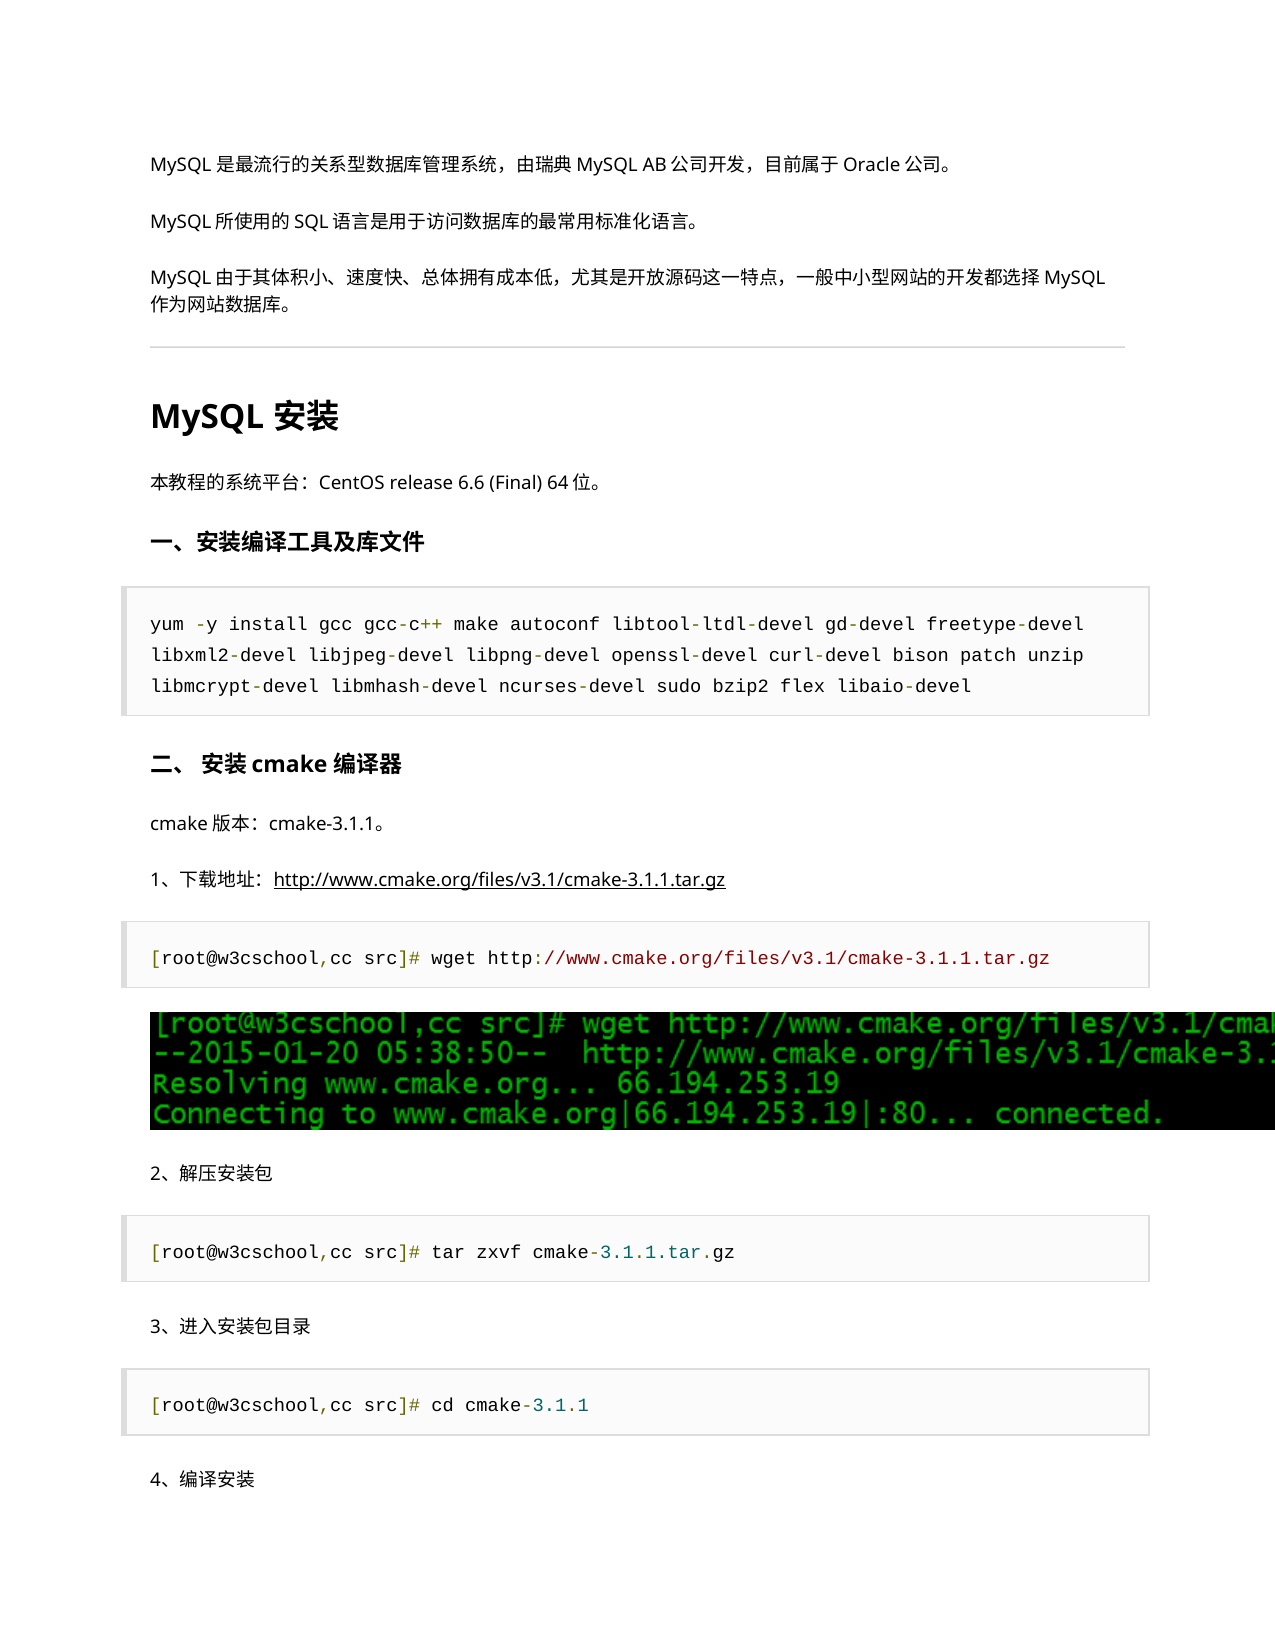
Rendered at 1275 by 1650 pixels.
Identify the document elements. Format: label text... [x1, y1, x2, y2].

text 一、安装编译工具及库文件 [150, 524, 1125, 557]
text 本教程的系统平台：CentOS release 6.6 (Final) 64位。 [150, 467, 1125, 495]
text MySQL由于其体积小、速度快、总体拥有成本低，尤其是开放源码这一特点，一般中小型网站的开发都选择MySQL作为网站数据库。 [150, 263, 1125, 317]
text cmake 版本：cmake-3.1.1。 [150, 808, 1125, 835]
text [root@w3cschool,cc src]# tar zxvf cmake-3.1.1.tar.gz [127, 1216, 1148, 1281]
text yum -y install gcc gcc-c++ make autoconf libtool-ltdl-devel gd-devel freetype-devel libxml2-devel libjpeg-devel libpng-devel openssl-devel curl-devel bison patch unzip libmcrypt-devel libmhash-devel ncurses-devel sudo bzip2 flex libaio-devel [127, 588, 1148, 715]
text 3、进入安装包目录 [150, 1312, 1125, 1339]
text 2、解压安装包 [150, 1158, 1125, 1186]
text [root@w3cschool,cc src]# wget http://www.cmake.org/files/v3.1/cmake-3.1.1.tar.gz [127, 922, 1148, 987]
text [root@w3cschool,cc src]# cd cmake-3.1.1 [127, 1370, 1148, 1434]
text MySQL 安装 [150, 390, 1125, 438]
picture [150, 1012, 1275, 1130]
text 4、编译安装 [150, 1465, 1125, 1492]
text 二、 安装cmake 编译器 [150, 746, 1125, 779]
text 1、下载地址：http://www.cmake.org/files/v3.1/cmake-3.1.1.tar.gz [150, 864, 1125, 892]
text MySQL 是最流行的关系型数据库管理系统，由瑞典MySQL AB公司开发，目前属于Oracle公司。 [150, 150, 1125, 177]
text MySQL所使用的SQL语言是用于访问数据库的最常用标准化语言。 [150, 206, 1125, 233]
